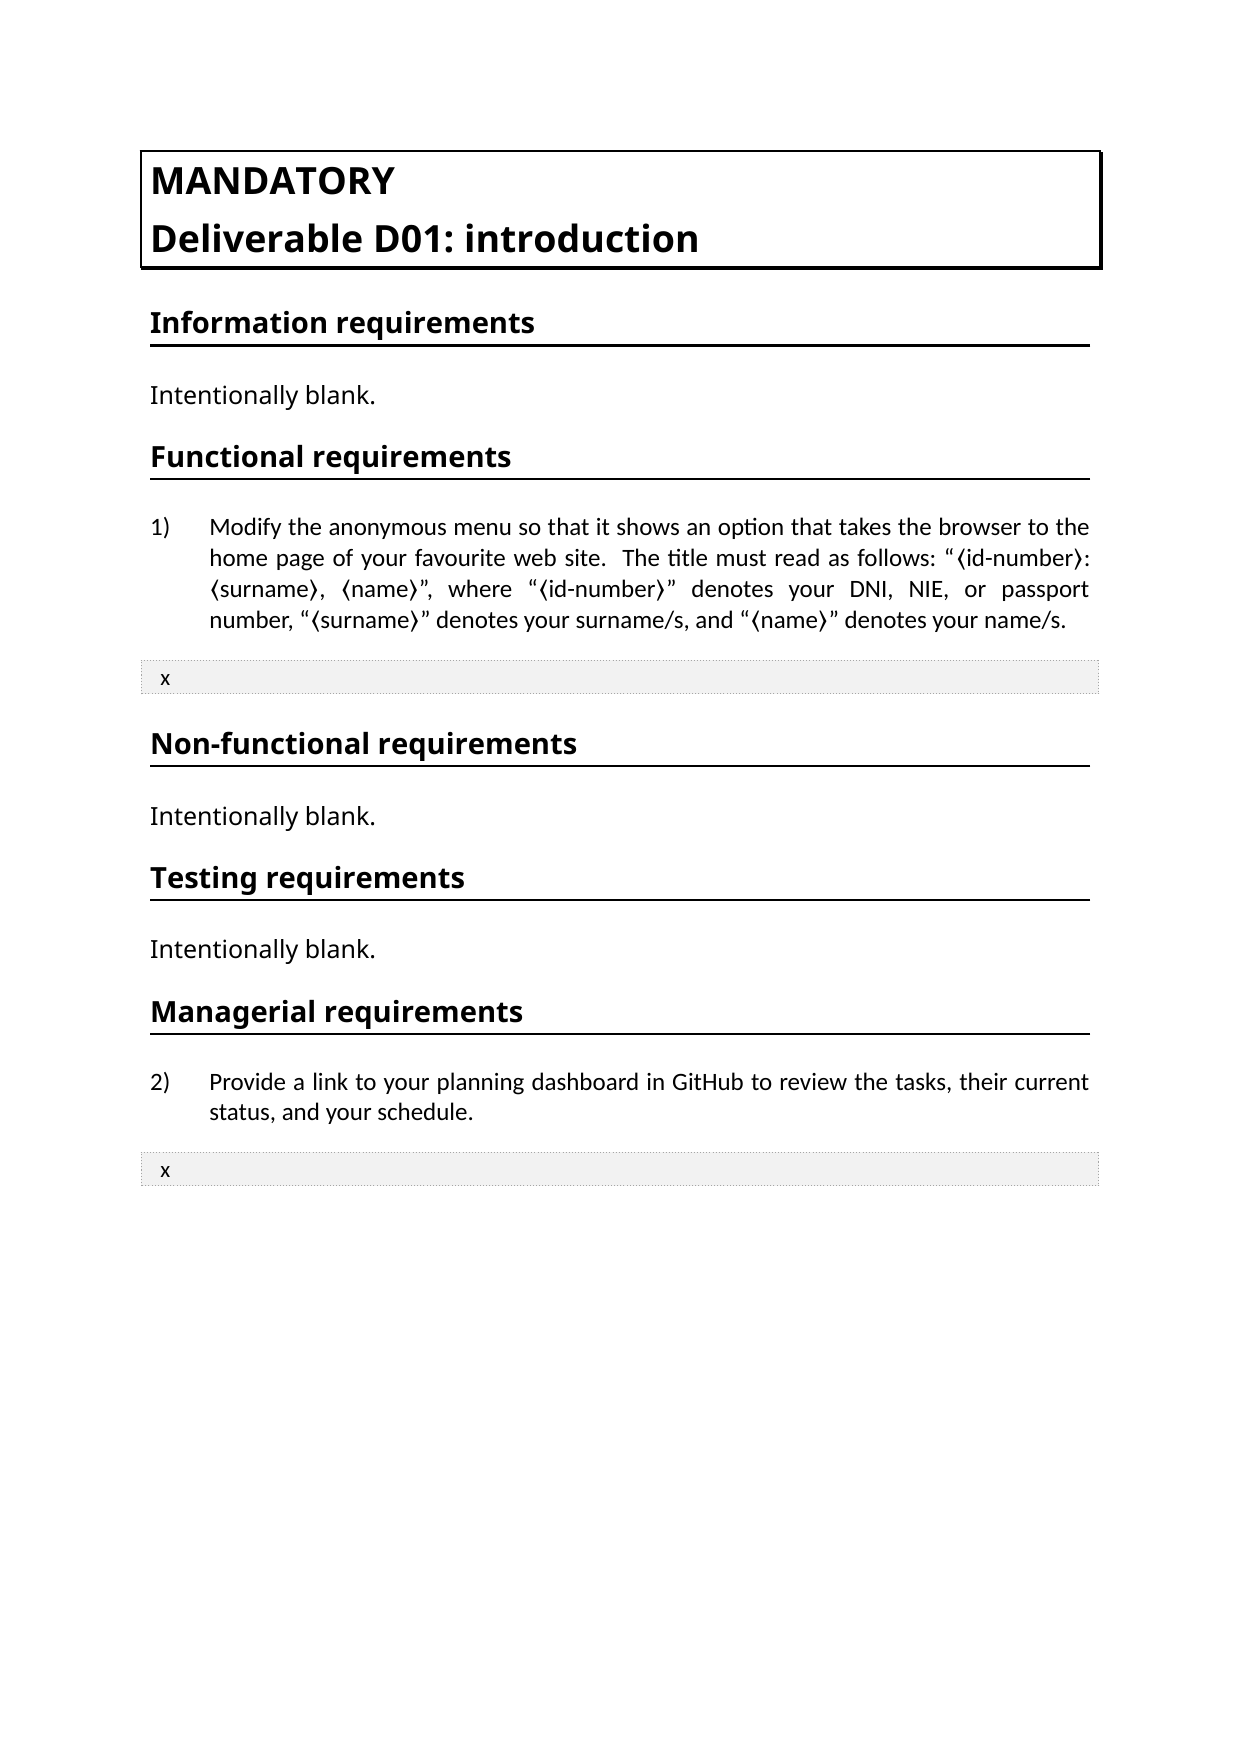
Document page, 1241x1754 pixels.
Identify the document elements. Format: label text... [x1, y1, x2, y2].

text Intentionally blank. [150, 932, 1090, 966]
subtitle Managerial requirements [150, 991, 1090, 1033]
subtitle Functional requirements [150, 437, 1090, 478]
text Modify the anonymous menu so that it shows an option that takes the browser to the home page of your favourite web site. The title must read as follows: “〈id-number〉: 〈surname〉, 〈name〉”, where “〈id-number〉” denotes your DNI, NIE, or passport number, “〈surname〉” denotes your surname/s, and “〈name〉” denotes your name/s. [150, 511, 1090, 635]
subtitle Information requirements [150, 303, 1090, 344]
text Intentionally blank. [150, 377, 1090, 412]
subtitle Non-functional requirements [150, 723, 1090, 765]
subtitle MANDATORY Deliverable D01: introduction [142, 152, 1099, 266]
text Intentionally blank. [150, 798, 1090, 832]
text Provide a link to your planning dashboard in GitHub to review the tasks, their current status, and your schedule. [150, 1066, 1090, 1127]
subtitle Testing requirements [150, 857, 1090, 899]
